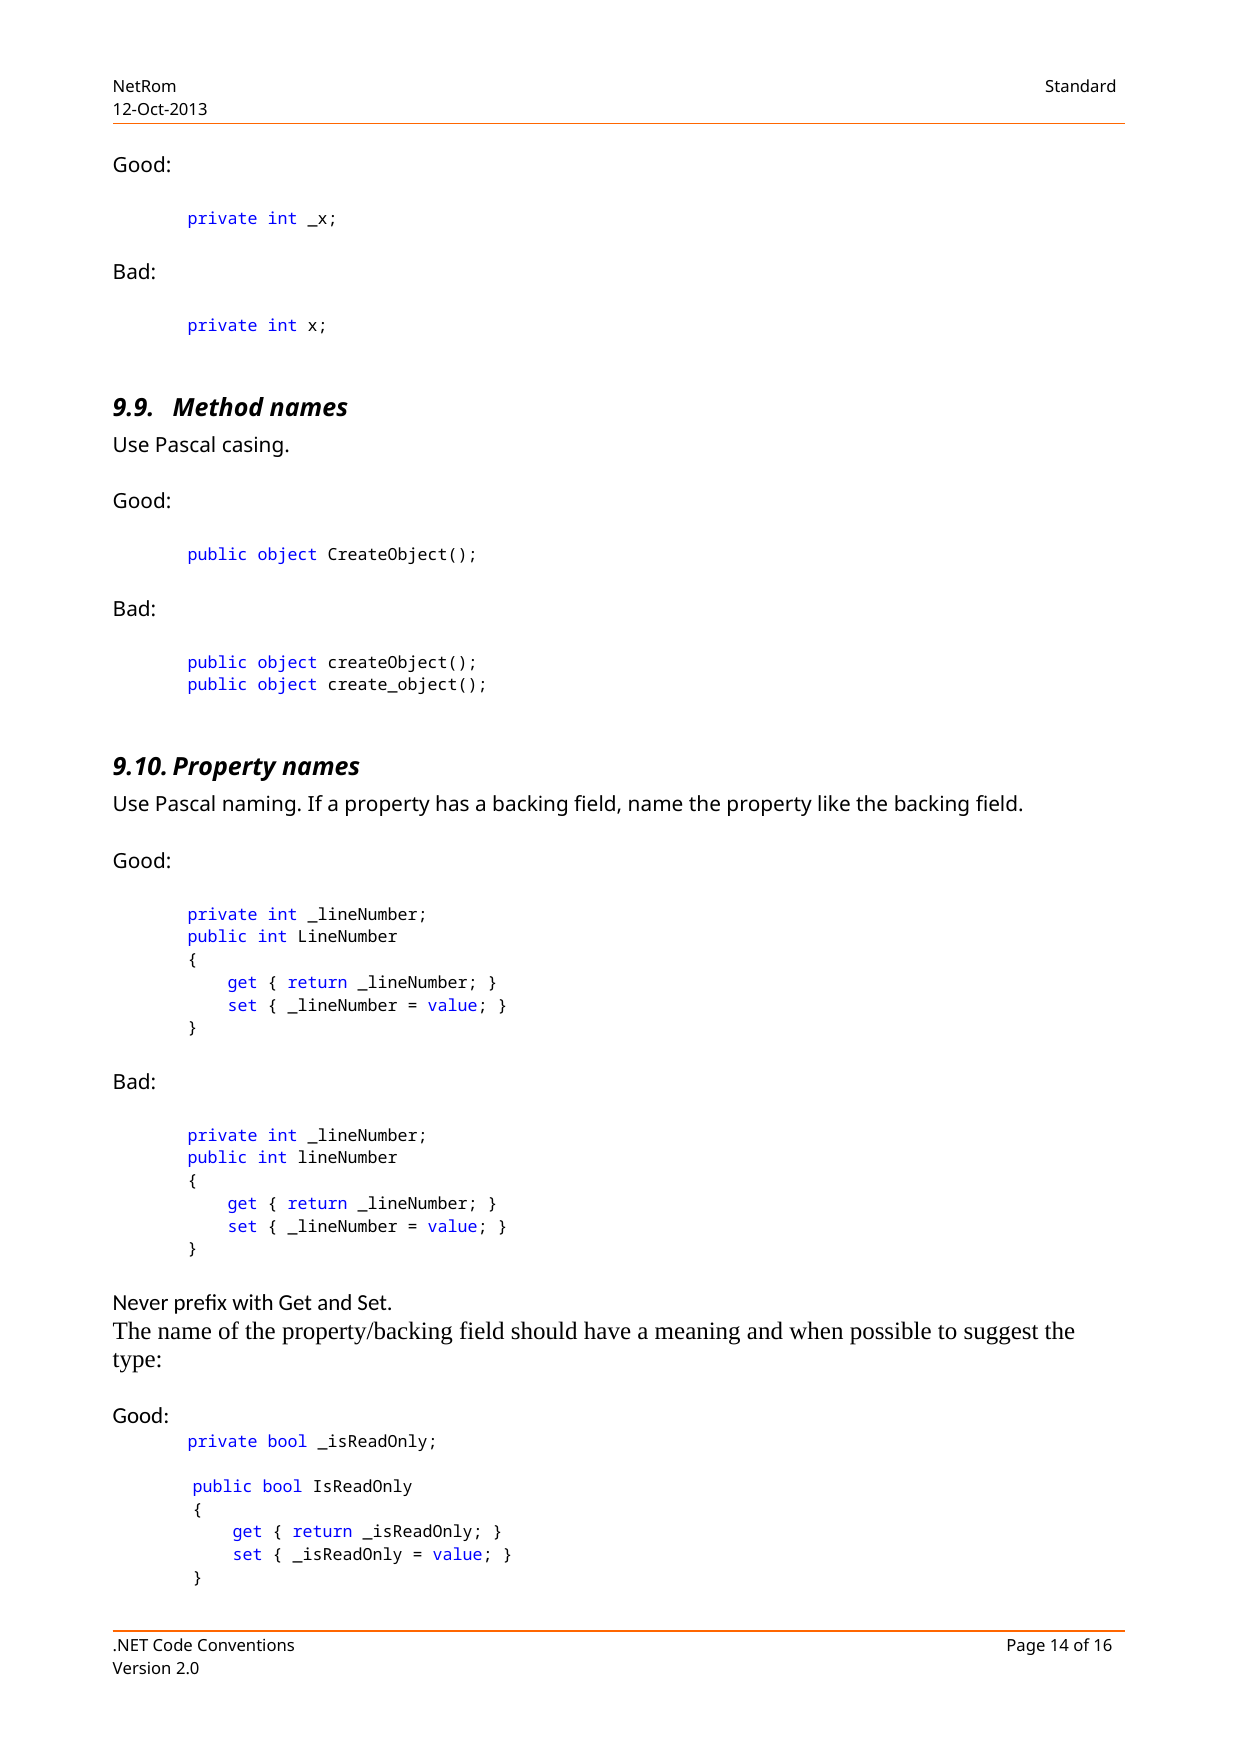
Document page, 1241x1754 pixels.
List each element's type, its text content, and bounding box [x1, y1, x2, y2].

text } [112, 1016, 1128, 1038]
text get { return _lineNumber; } [112, 970, 1128, 993]
text public object create_object(); [187, 673, 1128, 696]
text Never prefix with Get and Set. [112, 1288, 1128, 1316]
subtitle Property names [112, 749, 1128, 783]
text private int _x; [112, 206, 1128, 229]
text get { return _isReadOnly; } [112, 1520, 1128, 1543]
text } [112, 1237, 1128, 1260]
text private int _lineNumber; [112, 1123, 1128, 1146]
text set { _isReadOnly = value; } [112, 1543, 1128, 1566]
text Good: [112, 1401, 1128, 1429]
text Bad: [112, 594, 1128, 622]
text Good: [112, 150, 1128, 178]
text } [112, 1566, 1128, 1588]
text public bool IsReadOnly [112, 1475, 1128, 1497]
text { [112, 948, 1128, 970]
text Use Pascal naming. If a property has a backing field, name the property like the backing field. [112, 789, 1128, 817]
text get { return _lineNumber; } [112, 1192, 1128, 1214]
text public int LineNumber [112, 925, 1128, 948]
text Use Pascal casing. [112, 430, 1128, 458]
text Bad: [112, 257, 1128, 286]
text public object createObject(); [187, 650, 1128, 673]
text The name of the property/backing field should have a meaning and when possible to suggest the type: [112, 1316, 1128, 1373]
text Good: [112, 487, 1128, 515]
text private int _lineNumber; [112, 902, 1128, 925]
text { [112, 1497, 1128, 1520]
subtitle Method names [112, 389, 1128, 423]
text Bad: [112, 1067, 1128, 1095]
text public object CreateObject(); [187, 543, 1128, 566]
text private bool _isReadOnly; [112, 1429, 1128, 1452]
text Good: [112, 846, 1128, 874]
text { [112, 1169, 1128, 1192]
text set { _lineNumber = value; } [112, 1214, 1128, 1237]
text private int x; [112, 314, 1128, 336]
text public int lineNumber [112, 1146, 1128, 1169]
text set { _lineNumber = value; } [112, 993, 1128, 1016]
